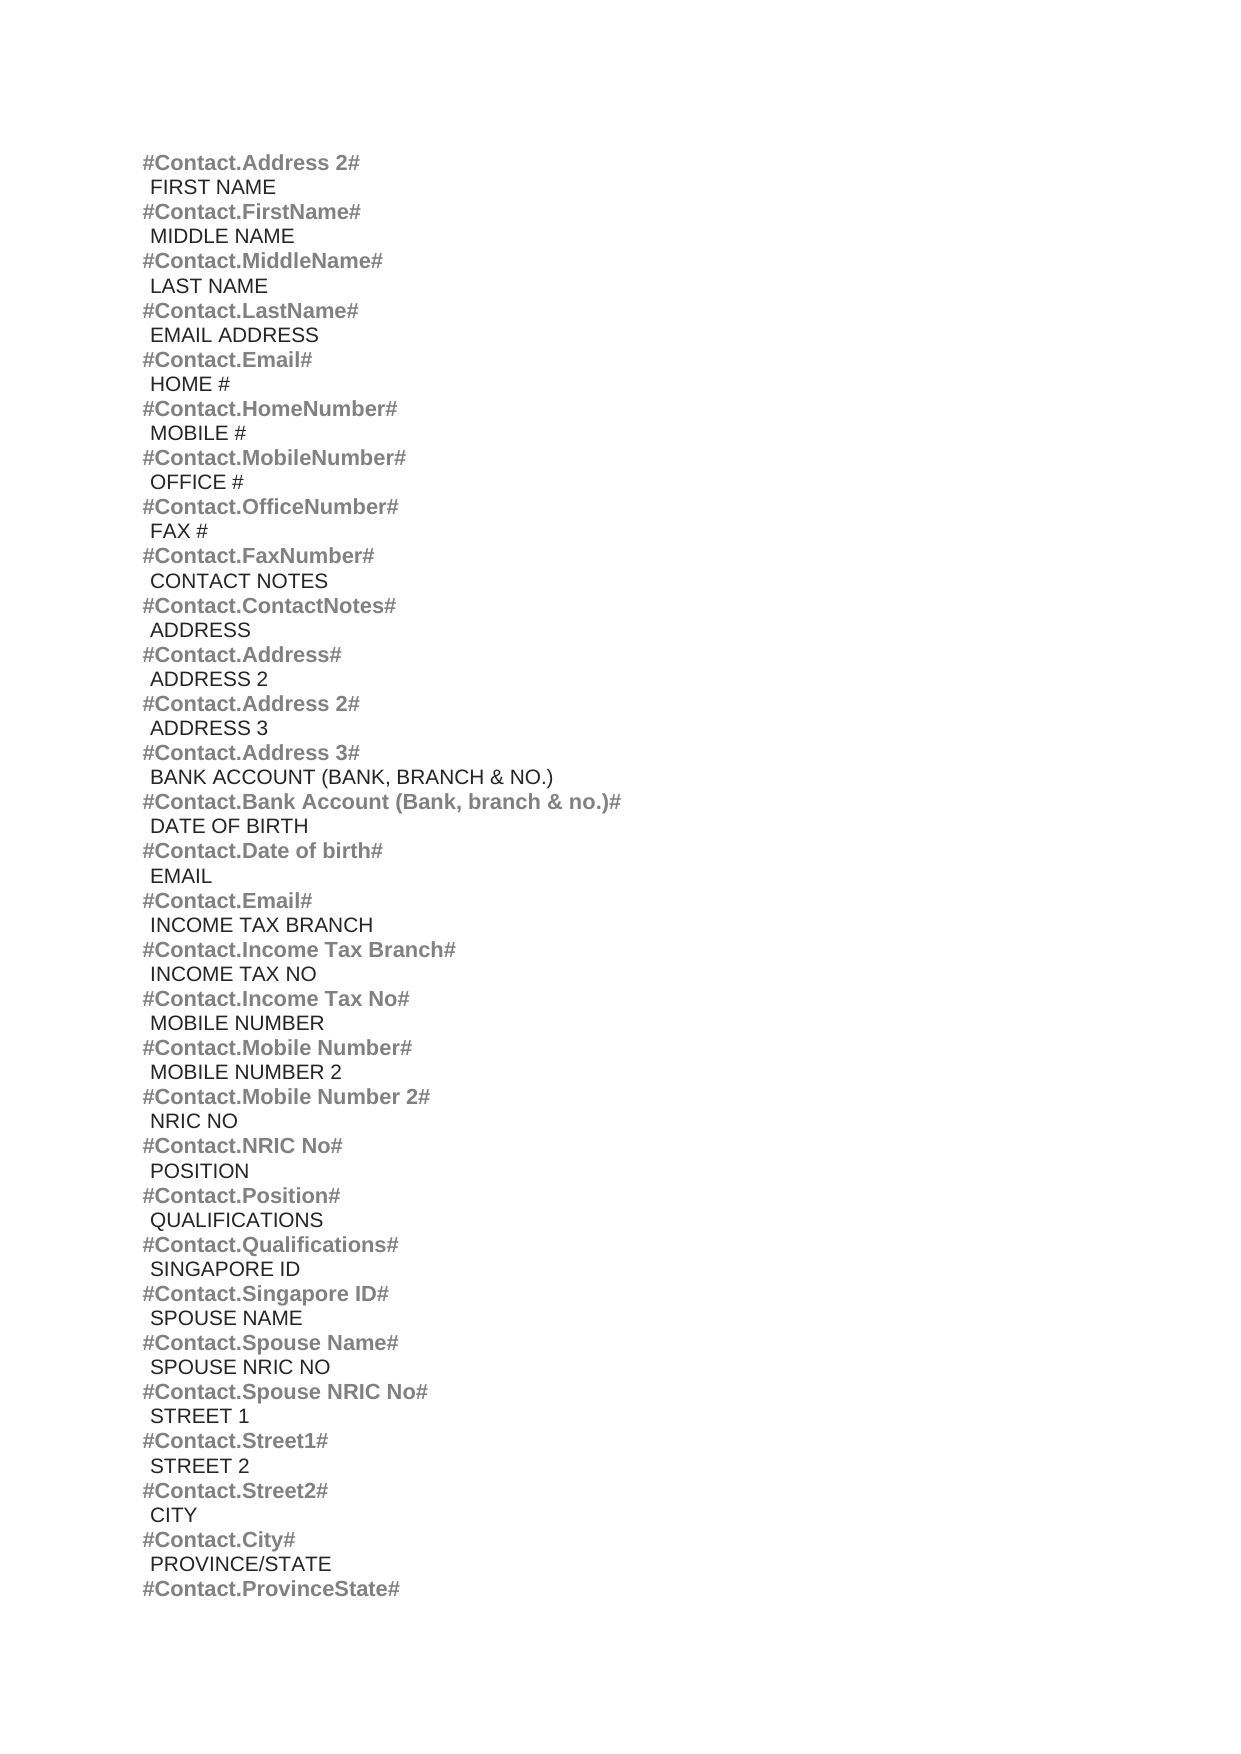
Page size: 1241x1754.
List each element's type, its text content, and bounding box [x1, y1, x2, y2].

text #Contact.Address# [142, 642, 1090, 667]
text #Contact.Bank Account (Bank, branch & no.)# [142, 789, 1090, 814]
text #Contact.LastName# [142, 297, 1090, 323]
text #Contact.MiddleName# [142, 248, 1090, 273]
text #Contact.MobileNumber# [142, 445, 1090, 470]
text EMAIL [150, 863, 1090, 887]
text #Contact.Qualifications# [142, 1232, 1090, 1257]
text STREET 2 [150, 1453, 1090, 1477]
text NRIC NO [150, 1109, 1090, 1133]
text #Contact.Street1# [142, 1428, 1090, 1453]
text ADDRESS [150, 618, 1090, 642]
text SPOUSE NAME [150, 1306, 1090, 1330]
text LAST NAME [150, 273, 1090, 297]
text #Contact.Spouse Name# [142, 1330, 1090, 1355]
text CONTACT NOTES [150, 568, 1090, 592]
text MOBILE # [150, 421, 1090, 445]
text ADDRESS 2 [150, 667, 1090, 691]
text SINGAPORE ID [150, 1257, 1090, 1281]
text #Contact.HomeNumber# [142, 396, 1090, 421]
text SPOUSE NRIC NO [150, 1355, 1090, 1379]
text STREET 1 [150, 1404, 1090, 1428]
text #Contact.Street2# [142, 1477, 1090, 1503]
text #Contact.Address 2# [142, 150, 1090, 175]
text MIDDLE NAME [150, 224, 1090, 248]
text INCOME TAX BRANCH [150, 913, 1090, 937]
text #Contact.City# [142, 1527, 1090, 1552]
text #Contact.Address 2# [142, 691, 1090, 716]
text #Contact.Mobile Number# [142, 1035, 1090, 1060]
text #Contact.Address 3# [142, 740, 1090, 765]
text #Contact.ContactNotes# [142, 592, 1090, 618]
text #Contact.Income Tax No# [142, 986, 1090, 1011]
text #Contact.Position# [142, 1182, 1090, 1208]
text BANK ACCOUNT (BANK, BRANCH & NO.) [150, 765, 1090, 789]
text OFFICE # [150, 470, 1090, 494]
text CITY [150, 1503, 1090, 1527]
text ADDRESS 3 [150, 716, 1090, 740]
text INCOME TAX NO [150, 962, 1090, 986]
text EMAIL ADDRESS [150, 323, 1090, 347]
text #Contact.FaxNumber# [142, 543, 1090, 568]
text MOBILE NUMBER 2 [150, 1060, 1090, 1084]
text #Contact.ProvinceState# [142, 1576, 1090, 1601]
text FIRST NAME [150, 175, 1090, 199]
text HOME # [150, 372, 1090, 396]
text #Contact.FirstName# [142, 199, 1090, 224]
text #Contact.Singapore ID# [142, 1281, 1090, 1306]
text POSITION [150, 1158, 1090, 1182]
text #Contact.OfficeNumber# [142, 494, 1090, 519]
text #Contact.Mobile Number 2# [142, 1084, 1090, 1109]
text QUALIFICATIONS [150, 1208, 1090, 1232]
text #Contact.Income Tax Branch# [142, 937, 1090, 962]
text DATE OF BIRTH [150, 814, 1090, 838]
text FAX # [150, 519, 1090, 543]
text #Contact.Email# [142, 347, 1090, 372]
text MOBILE NUMBER [150, 1011, 1090, 1035]
text #Contact.Spouse NRIC No# [142, 1379, 1090, 1404]
text #Contact.Date of birth# [142, 838, 1090, 863]
text #Contact.NRIC No# [142, 1133, 1090, 1158]
text PROVINCE/STATE [150, 1552, 1090, 1576]
text #Contact.Email# [142, 887, 1090, 913]
